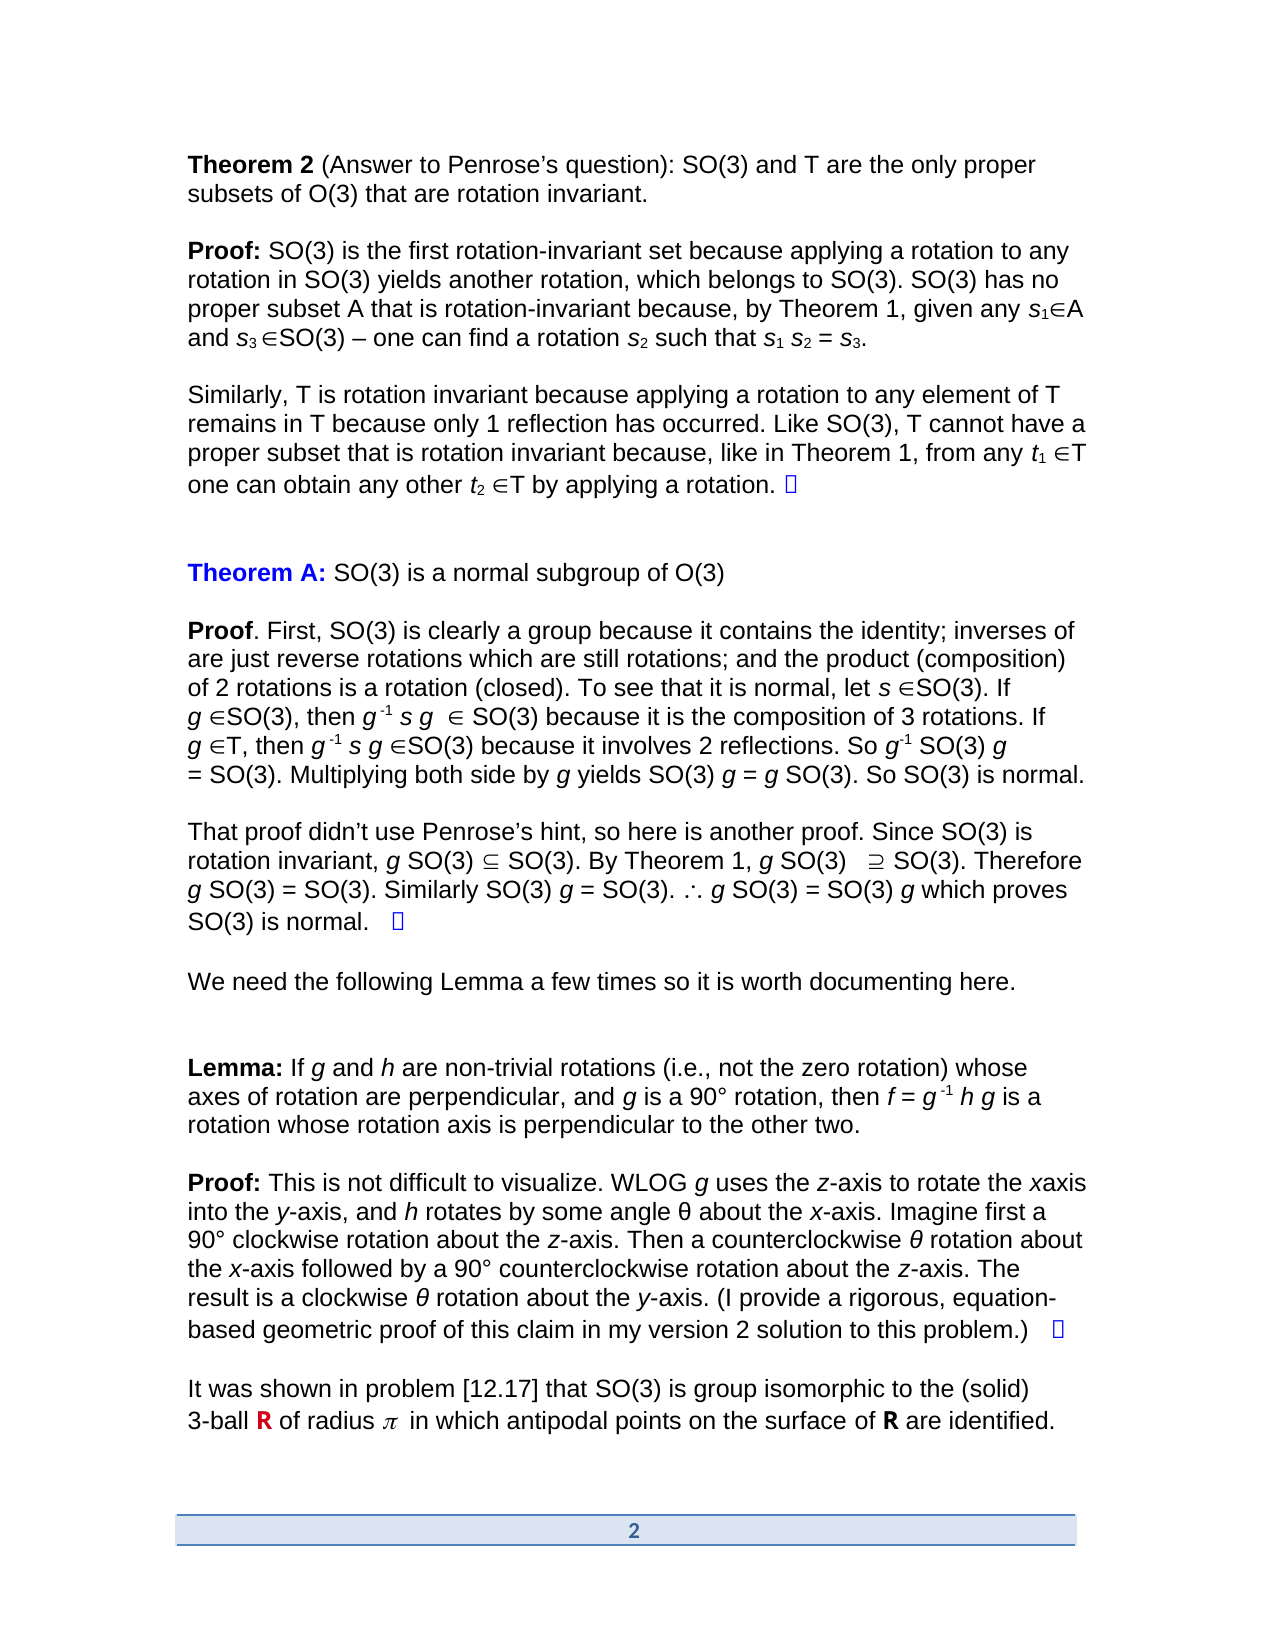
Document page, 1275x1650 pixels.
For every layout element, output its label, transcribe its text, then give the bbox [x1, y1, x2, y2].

text Lemma: If g and h are non-trivial rotations (i.e., not the zero rotation) whose axes of rotation are perpendicular, and g is a 90° rotation, then f = g -1 h g is a rotation whose rotation axis is perpendicular to the other two. [187, 1053, 1087, 1139]
text Proof. First, SO(3) is clearly a group because it contains the identity; inverses of are just reverse rotations which are still rotations; and the product (composition) of 2 rotations is a rotation (closed). To see that it is normal, let s SO(3). If g SO(3), then g -1 s g SO(3) because it is the composition of 3 rotations. If g T, then g -1 s g SO(3) because it involves 2 reflections. So g-1 SO(3) g = SO(3). Multiplying both side by g yields SO(3) g = g SO(3). So SO(3) is normal. [187, 616, 1087, 788]
text Proof: This is not difficult to visualize. WLOG g uses the z-axis to rotate the xaxis into the y-axis, and h rotates by some angle θ about the x-axis. Imagine first a 90° clockwise rotation about the z-axis. Then a counterclockwise θ rotation about the x-axis followed by a 90° counterclockwise rotation about the z-axis. The result is a clockwise θ rotation about the y-axis. (I provide a rigorous, equation-based geometric proof of this claim in my version 2 solution to this problem.)  [187, 1168, 1087, 1346]
text We need the following Lemma a few times so it is worth documenting here. [187, 966, 1087, 995]
text Theorem 2 (Answer to Penrose’s question): SO(3) and T are the only proper subsets of O(3) that are rotation invariant. [187, 150, 1087, 207]
text Similarly, T is rotation invariant because applying a rotation to any element of T remains in T because only 1 reflection has occurred. Like SO(3), T cannot have a proper subset that is rotation invariant because, like in Theorem 1, from any t1 T one can obtain any other t2 T by applying a rotation.  [187, 380, 1087, 501]
text Proof: SO(3) is the first rotation-invariant set because applying a rotation to any rotation in SO(3) yields another rotation, which belongs to SO(3). SO(3) has no proper subset A that is rotation-invariant because, by Theorem 1, given any s1A and s3 SO(3) – one can find a rotation s2 such that s1 s2 = s3. [187, 236, 1087, 351]
text Theorem A: SO(3) is a normal subgroup of O(3) [187, 558, 1087, 587]
text It was shown in problem [12.17] that SO(3) is group isomorphic to the (solid) 3-ball R of radius in which antipodal points on the surface of R are identified. [187, 1374, 1087, 1437]
text That proof didn’t use Penrose’s hint, so here is another proof. Since SO(3) is rotation invariant, g SO(3) SO(3). By Theorem 1, g SO(3) SO(3). Therefore g SO(3) = SO(3). Similarly SO(3) g = SO(3). g SO(3) = SO(3) g which proves SO(3) is normal.  [187, 817, 1087, 938]
